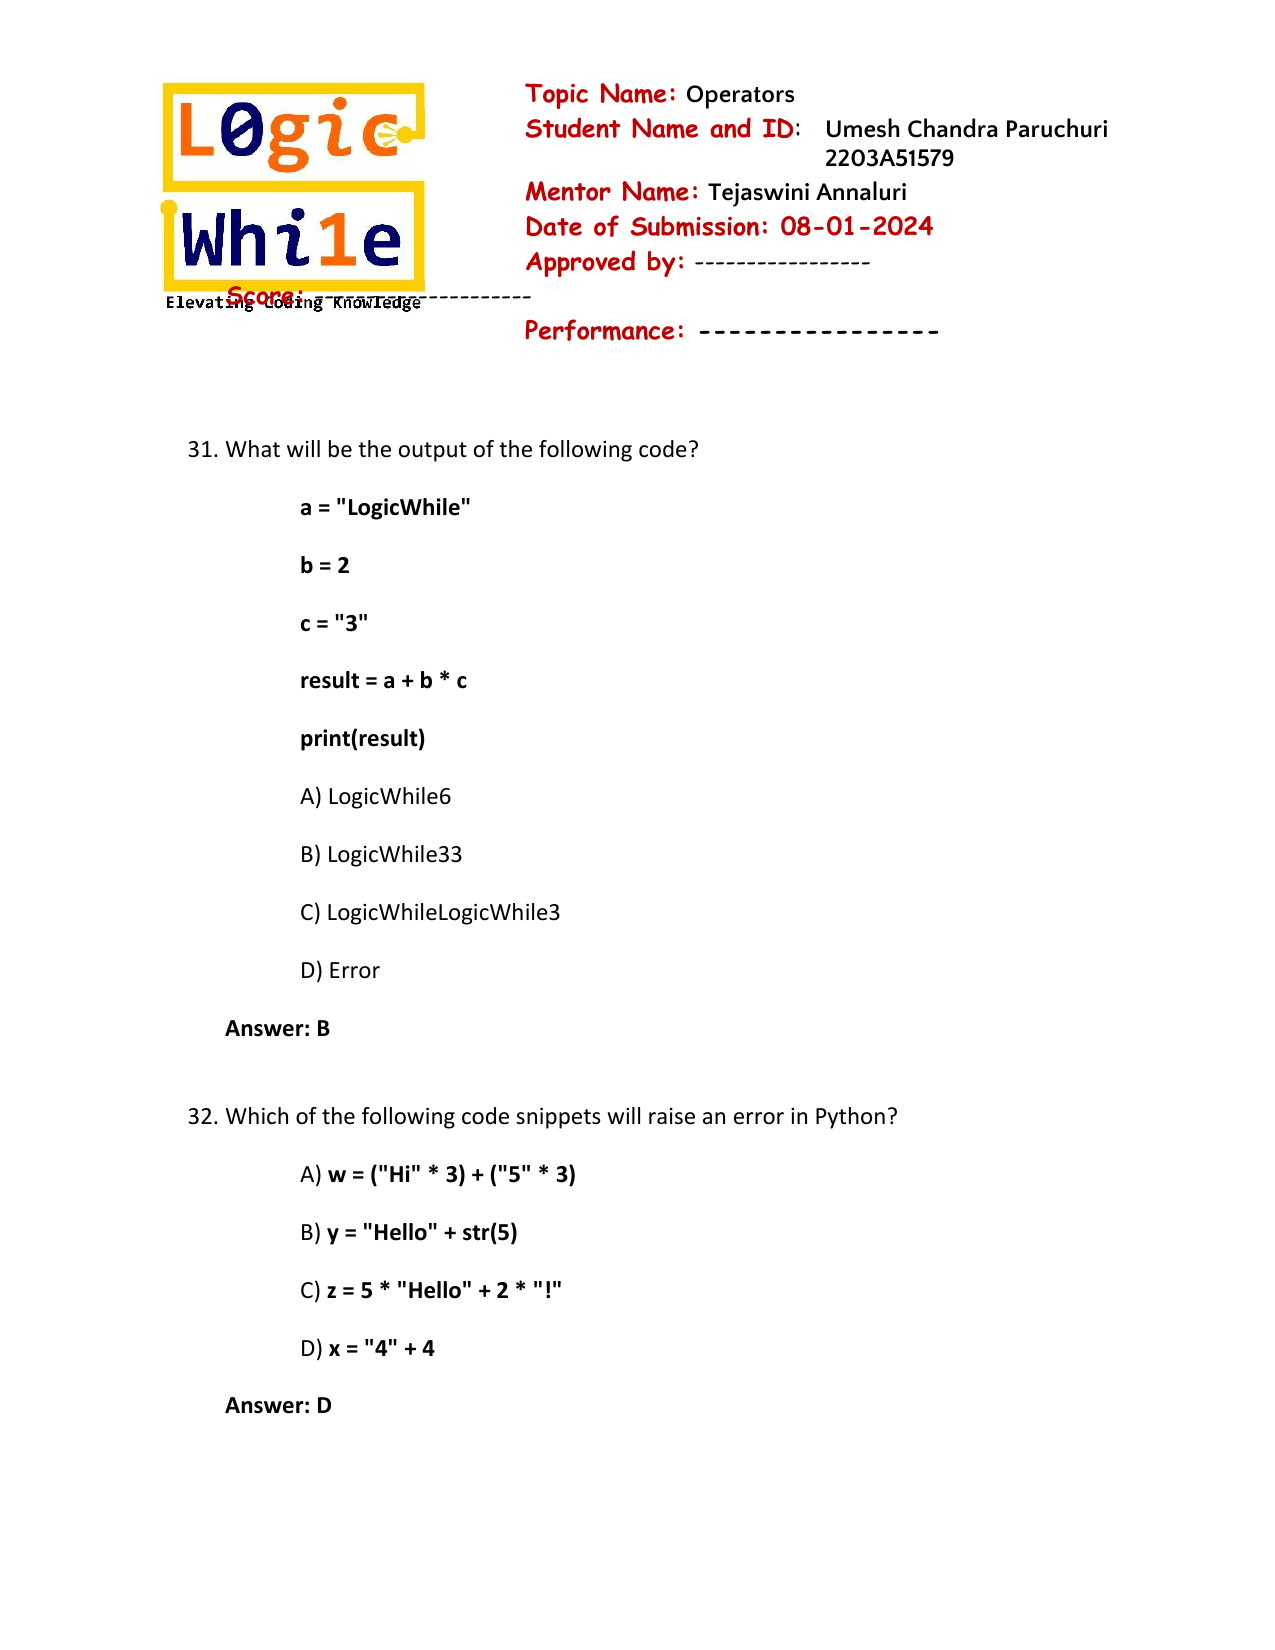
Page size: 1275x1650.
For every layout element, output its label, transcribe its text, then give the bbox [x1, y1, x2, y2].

text a = "LogicWhile" [300, 491, 1125, 521]
list What will be the output of the following code? [187, 433, 1125, 463]
text B) LogicWhile33 [300, 838, 1125, 869]
text Answer: B [150, 1012, 1125, 1073]
text D) Error [300, 954, 1125, 985]
list Which of the following code snippets will raise an error in Python? [187, 1100, 1125, 1131]
text A) w = ("Hi" * 3) + ("5" * 3) [300, 1158, 1125, 1188]
text A) LogicWhile6 [300, 780, 1125, 811]
picture [156, 76, 432, 314]
text c = "3" [300, 607, 1125, 637]
text result = a + b * c [300, 664, 1125, 695]
text B) y = "Hello" + str(5) [300, 1216, 1125, 1246]
text Answer: D [225, 1389, 1125, 1420]
text b = 2 [300, 549, 1125, 579]
text C) z = 5 * "Hello" + 2 * "!" [300, 1274, 1125, 1304]
text print(result) [300, 722, 1125, 753]
text C) LogicWhileLogicWhile3 [300, 896, 1125, 927]
text D) x = "4" + 4 [300, 1332, 1125, 1362]
